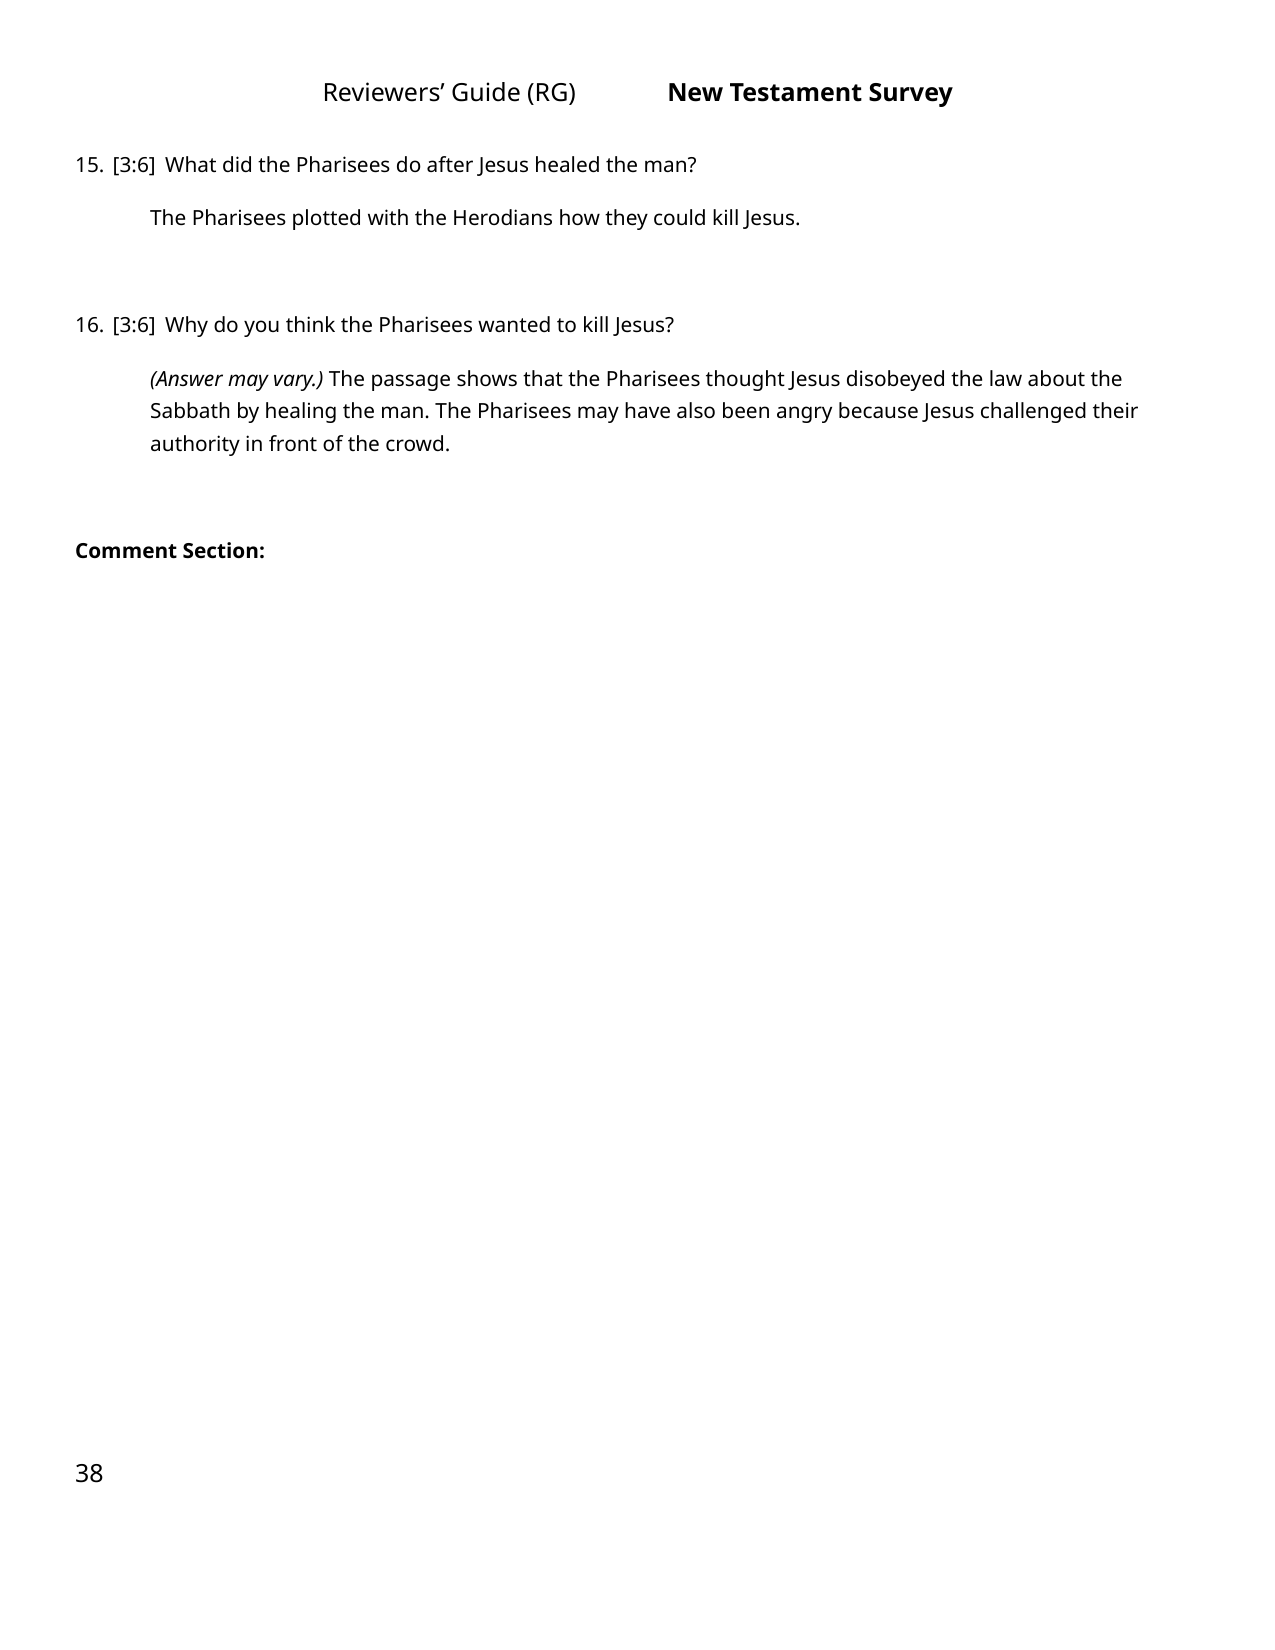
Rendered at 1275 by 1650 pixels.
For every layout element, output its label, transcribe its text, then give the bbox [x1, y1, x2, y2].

list [3:6] What did the Pharisees do after Jesus healed the man? [75, 150, 1200, 178]
text (Answer may vary.) The passage shows that the Pharisees thought Jesus disobeyed the law about the Sabbath by healing the man. The Pharisees may have also been angry because Jesus challenged their authority in front of the crowd. [150, 364, 1200, 457]
text The Pharisees plotted with the Herodians how they could kill Jesus. [150, 203, 1200, 232]
text Comment Section: [75, 536, 1200, 564]
list [3:6] Why do you think the Pharisees wanted to kill Jesus? [75, 310, 1200, 339]
